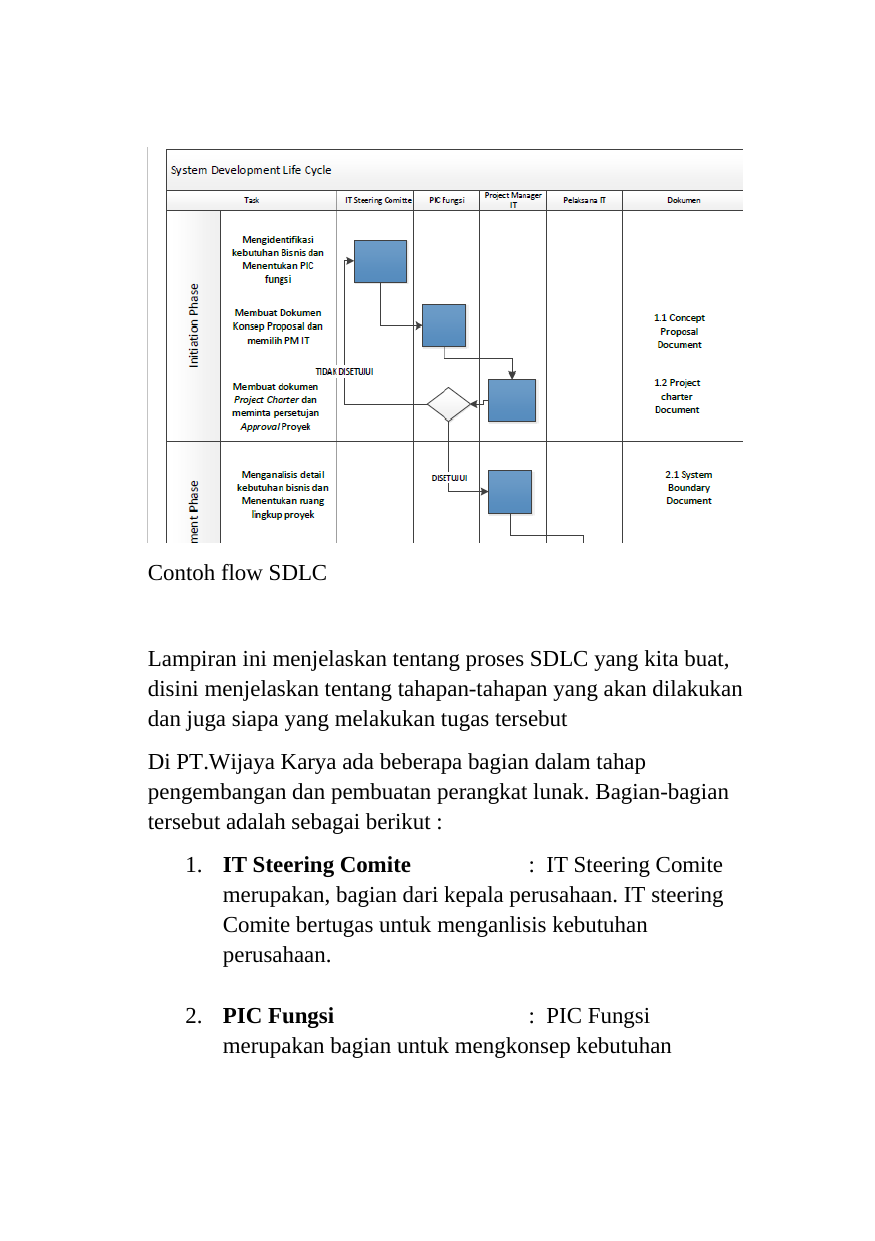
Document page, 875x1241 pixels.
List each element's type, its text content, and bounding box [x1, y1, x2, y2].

text Di PT.Wijaya Karya ada beberapa bagian dalam tahap pengembangan dan pembuatan perangkat lunak. Bagian-bagian tersebut adalah sebagai berikut : [148, 748, 756, 834]
picture [147, 147, 743, 543]
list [185, 1002, 756, 1058]
text Contoh flow SDLC [148, 559, 756, 586]
list IT Steering Comite : IT Steering Comite merupakan, bagian dari kepala perusahaan. IT steering Comite bertugas untuk menganlisis kebutuhan perusahaan. [185, 851, 756, 968]
text Lampiran ini menjelaskan tentang proses SDLC yang kita buat, disini menjelaskan tentang tahapan-tahapan yang akan dilakukan dan juga siapa yang melakukan tugas tersebut [148, 645, 756, 731]
